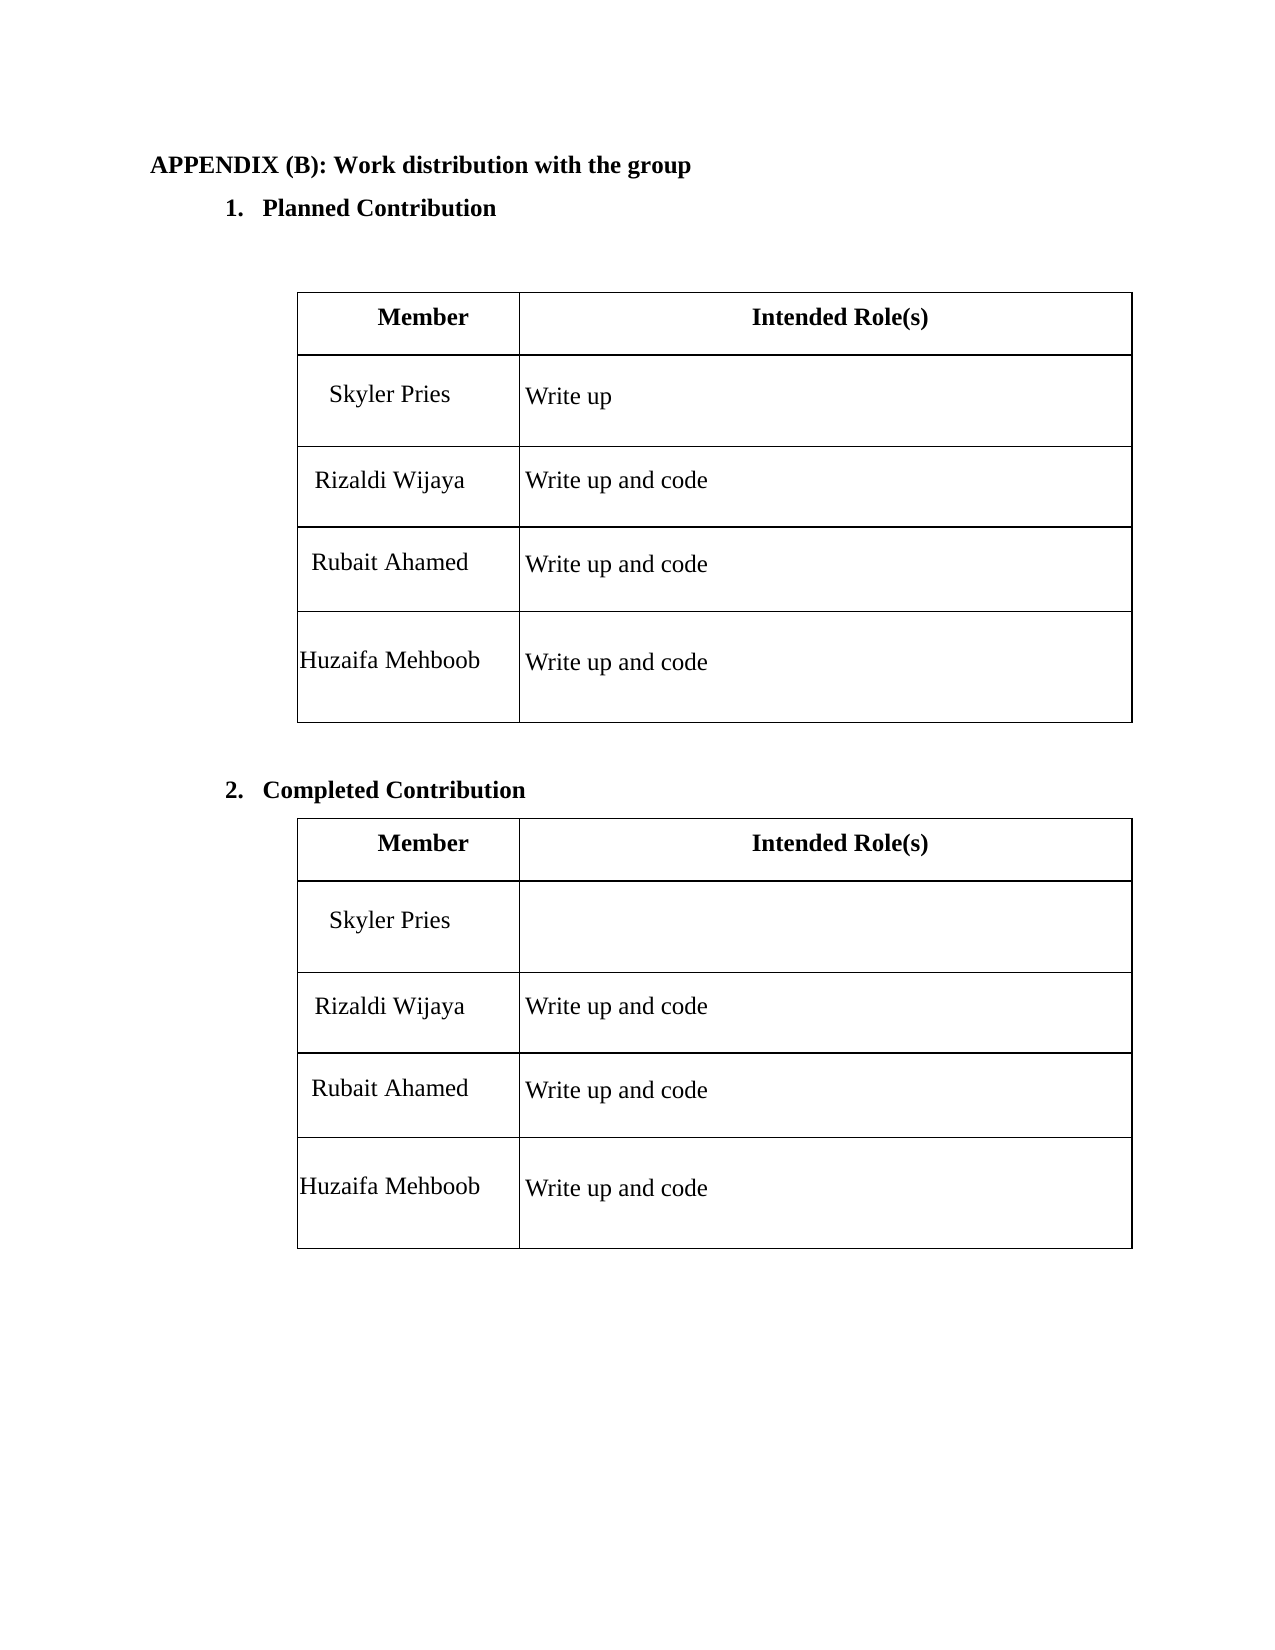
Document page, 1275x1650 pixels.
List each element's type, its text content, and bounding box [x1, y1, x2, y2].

table_cell Write up [520, 356, 1131, 446]
table_cell [520, 882, 1131, 972]
list Planned Contribution [196, 193, 1087, 222]
table_cell Huzaifa Mehboob [298, 612, 519, 722]
table_cell Rizaldi Wijaya [298, 447, 519, 526]
table_cell Huzaifa Mehboob [298, 1138, 519, 1248]
table_cell Skyler Pries [298, 882, 519, 972]
table_cell Write up and code [520, 1138, 1131, 1248]
table_cell Write up and code [520, 447, 1131, 526]
table_header Intended Role(s) [520, 819, 1131, 880]
table_header Intended Role(s) [520, 293, 1131, 354]
table_cell Rizaldi Wijaya [298, 973, 519, 1052]
table_cell Rubait Ahamed [298, 528, 519, 611]
table_cell Write up and code [520, 612, 1131, 722]
list Completed Contribution [196, 775, 1087, 803]
table_header Member [298, 819, 519, 880]
table_cell Rubait Ahamed [298, 1054, 519, 1137]
table_cell Write up and code [520, 973, 1131, 1052]
table_cell Skyler Pries [298, 356, 519, 446]
table_header Member [298, 293, 519, 354]
text APPENDIX (B): Work distribution with the group [121, 150, 1096, 179]
table_cell Write up and code [520, 1054, 1131, 1137]
table_cell Write up and code [520, 528, 1131, 611]
